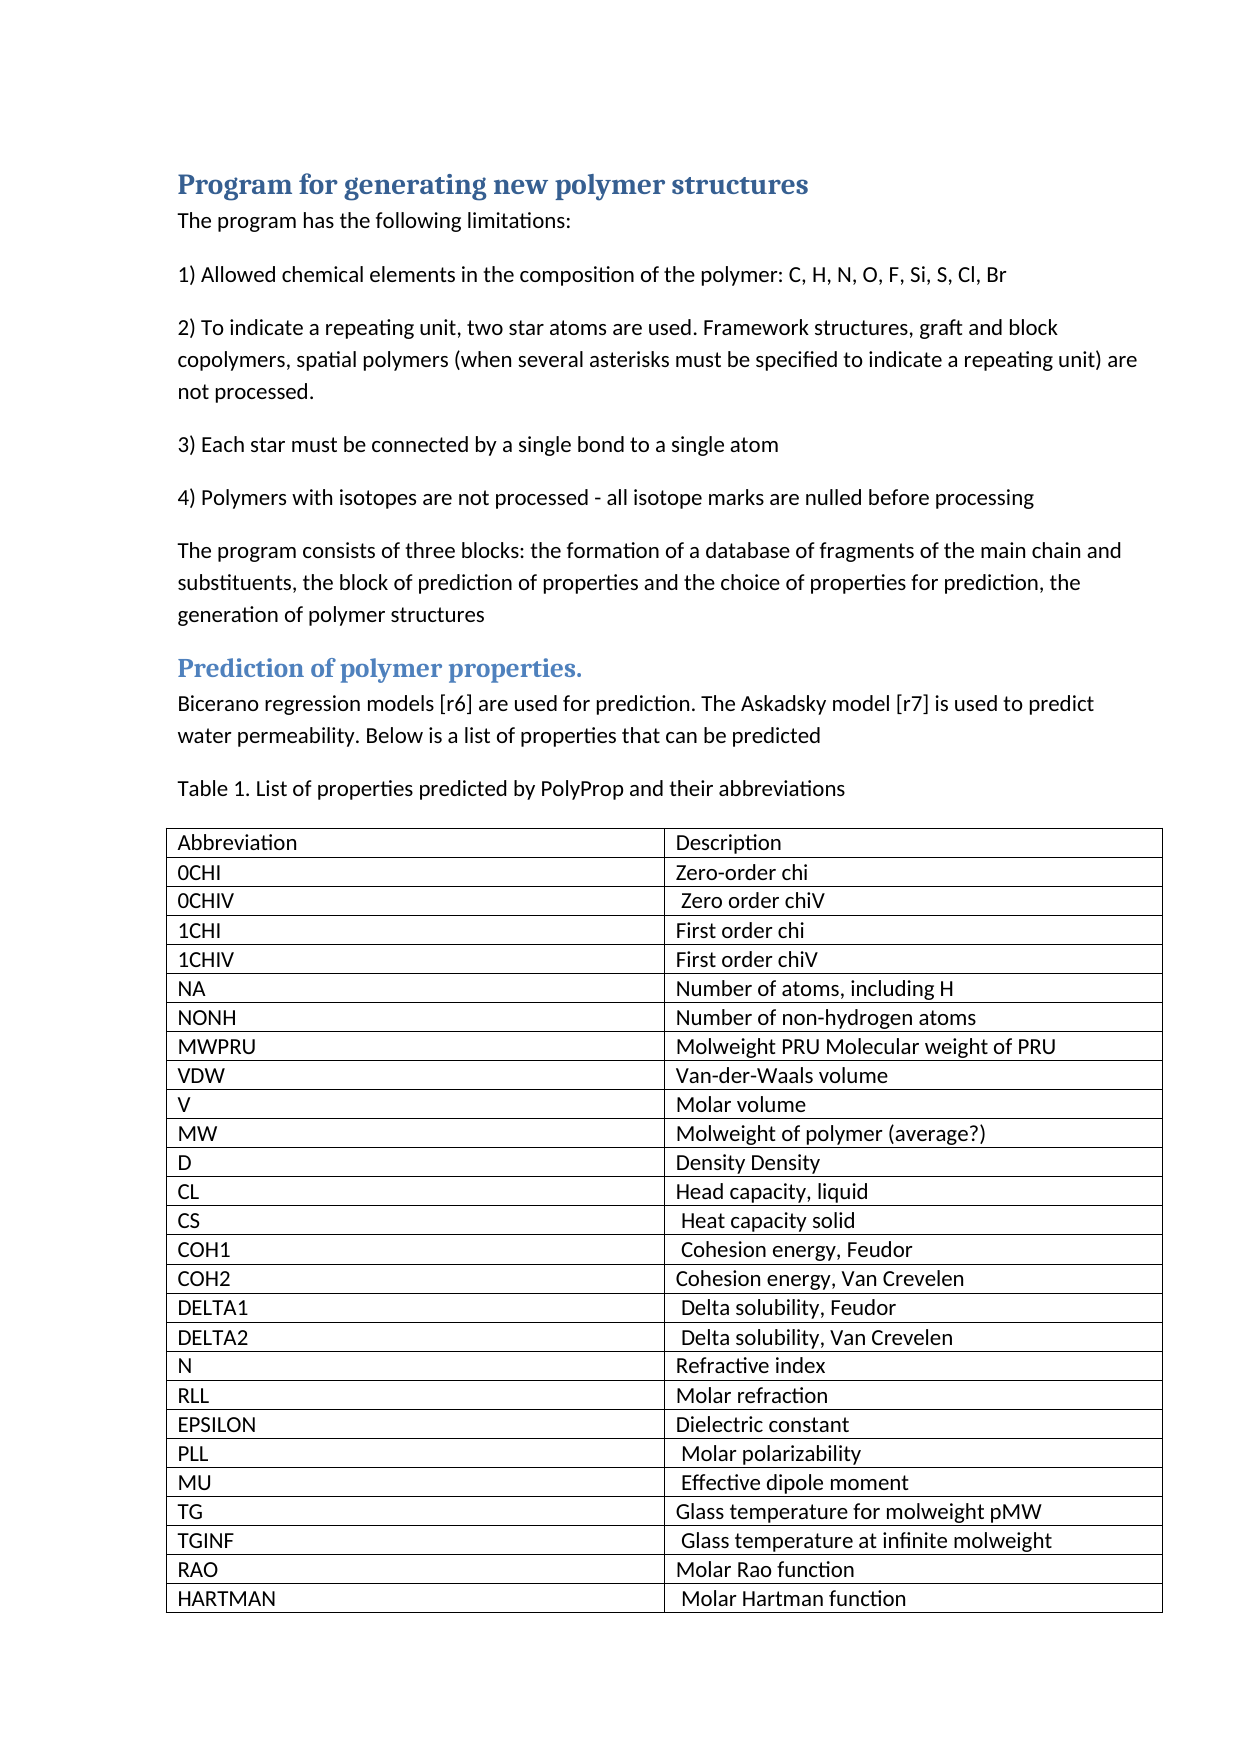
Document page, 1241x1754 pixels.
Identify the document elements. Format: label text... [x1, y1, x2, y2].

table_cell Molar Hartman function [665, 1584, 1162, 1612]
table_cell VDW [167, 1061, 664, 1089]
text Bicerano regression models [r6] are used for prediction. The Askadsky model [r7] is used to predict water permeability. Below is a list of properties that can be predicted [177, 689, 1152, 749]
table_cell HARTMAN [167, 1584, 664, 1612]
table_cell DELTA2 [167, 1323, 664, 1351]
table_cell 0CHIV [167, 887, 664, 915]
text 2) To indicate a repeating unit, two star atoms are used. Framework structures, graft and block copolymers, spatial polymers (when several asterisks must be specified to indicate a repeating unit) are not processed. [177, 313, 1152, 405]
table_cell COH1 [167, 1235, 664, 1263]
table_cell RAO [167, 1555, 664, 1583]
table_cell 0CHI [167, 858, 664, 886]
table_cell Zero-order chi [665, 858, 1162, 886]
subtitle Prediction of polymer properties. [177, 653, 1152, 685]
table_cell MU [167, 1468, 664, 1496]
text 1) Allowed chemical elements in the composition of the polymer: C, H, N, O, F, Si, S, Cl, Br [177, 260, 1152, 288]
table_cell Molar Rao function [665, 1555, 1162, 1583]
table_cell CS [167, 1206, 664, 1234]
table_cell Dielectric constant [665, 1410, 1162, 1438]
table_cell Density Density [665, 1148, 1162, 1176]
table_cell V [167, 1090, 664, 1118]
table_cell Molar volume [665, 1090, 1162, 1118]
table_cell Zero order chiV [665, 887, 1162, 915]
table_cell First order chi [665, 916, 1162, 944]
table_cell Heat capacity solid [665, 1206, 1162, 1234]
table_cell Cohesion energy, Van Crevelen [665, 1265, 1162, 1292]
table_cell TGINF [167, 1526, 664, 1554]
table_cell Delta solubility, Feudor [665, 1294, 1162, 1322]
table_cell MWPRU [167, 1032, 664, 1060]
table_header Abbreviation [167, 829, 664, 857]
table_cell Molweight of polymer (average?) [665, 1119, 1162, 1147]
table_cell Molar refraction [665, 1381, 1162, 1409]
text The program consists of three blocks: the formation of a database of fragments of the main chain and substituents, the block of prediction of properties and the choice of properties for prediction, the generation of polymer structures [177, 536, 1152, 628]
subtitle Program for generating new polymer structures [177, 168, 1152, 202]
table_cell 1CHI [167, 916, 664, 944]
table_cell COH2 [167, 1265, 664, 1292]
table_cell NONH [167, 1003, 664, 1031]
text 3) Each star must be connected by a single bond to a single atom [177, 430, 1152, 458]
table_cell Head capacity, liquid [665, 1177, 1162, 1205]
table_cell Van-der-Waals volume [665, 1061, 1162, 1089]
table_cell NA [167, 974, 664, 1002]
table_cell Refractive index [665, 1352, 1162, 1380]
table_cell PLL [167, 1439, 664, 1467]
text 4) Polymers with isotopes are not processed - all isotope marks are nulled before processing [177, 483, 1152, 511]
table_cell D [167, 1148, 664, 1176]
table_cell Number of atoms, including H [665, 974, 1162, 1002]
table_cell Effective dipole moment [665, 1468, 1162, 1496]
table_cell TG [167, 1497, 664, 1525]
table_cell Delta solubility, Van Crevelen [665, 1323, 1162, 1351]
table_header Description [665, 829, 1162, 857]
table_cell Molweight PRU Molecular weight of PRU [665, 1032, 1162, 1060]
table_cell MW [167, 1119, 664, 1147]
table_cell DELTA1 [167, 1294, 664, 1322]
table_cell CL [167, 1177, 664, 1205]
table_cell Cohesion energy, Feudor [665, 1235, 1162, 1263]
table_cell Glass temperature for molweight pMW [665, 1497, 1162, 1525]
table_cell N [167, 1352, 664, 1380]
table_cell EPSILON [167, 1410, 664, 1438]
table_cell Molar polarizability [665, 1439, 1162, 1467]
text Table 1. List of properties predicted by PolyProp and their abbreviations [177, 774, 1152, 802]
table_cell 1CHIV [167, 945, 664, 973]
text The program has the following limitations: [177, 207, 1152, 235]
table_cell First order chiV [665, 945, 1162, 973]
table_cell RLL [167, 1381, 664, 1409]
table_cell Number of non-hydrogen atoms [665, 1003, 1162, 1031]
table_cell Glass temperature at infinite molweight [665, 1526, 1162, 1554]
